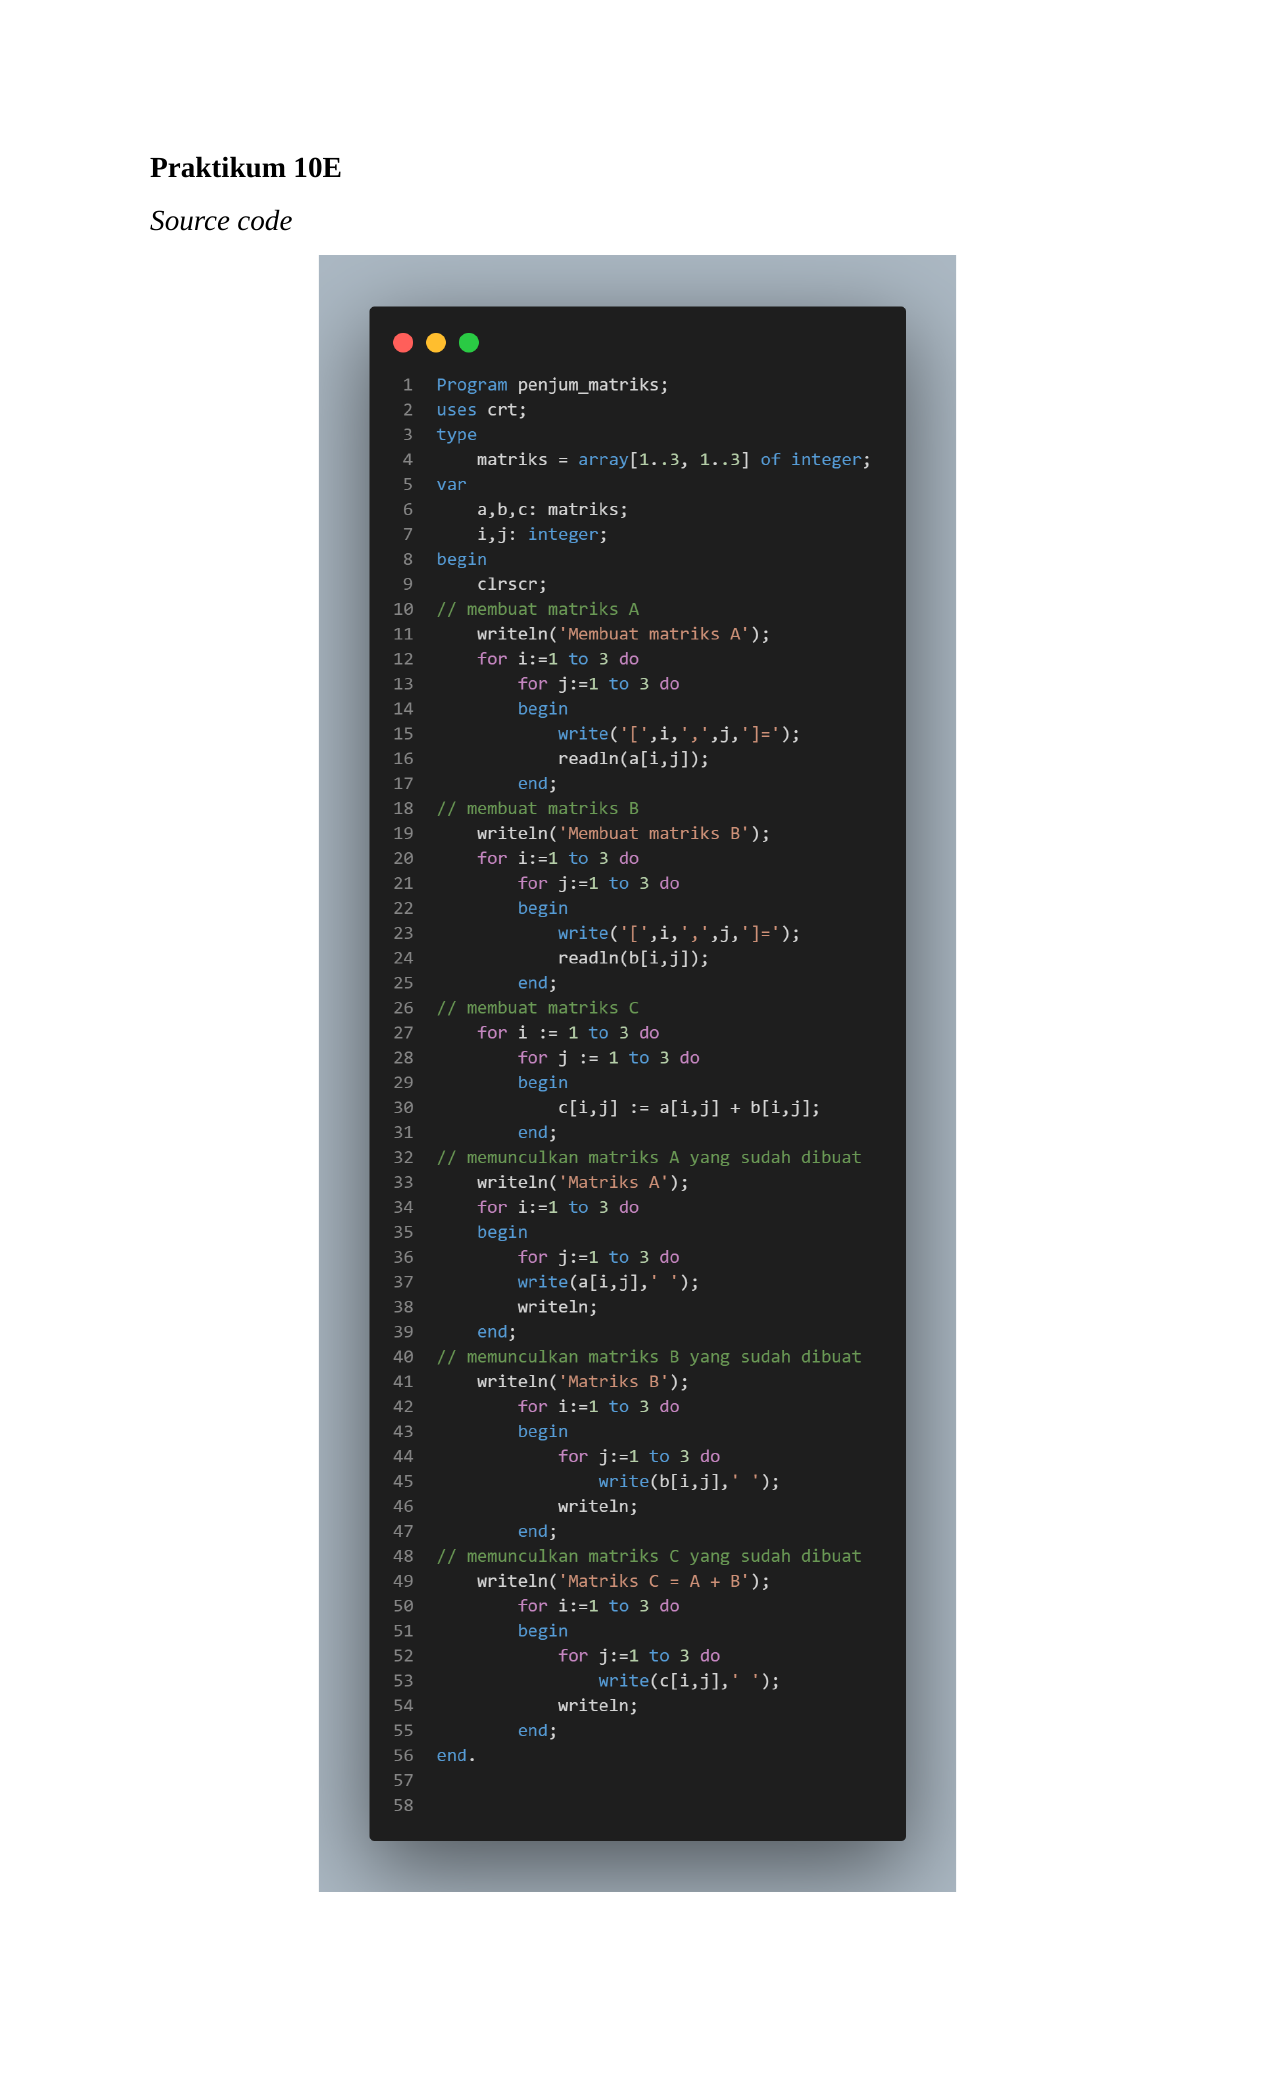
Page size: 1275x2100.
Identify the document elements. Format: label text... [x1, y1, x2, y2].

text Praktikum 10E [150, 150, 1125, 183]
text Source code [150, 203, 1125, 236]
picture [318, 255, 957, 1892]
